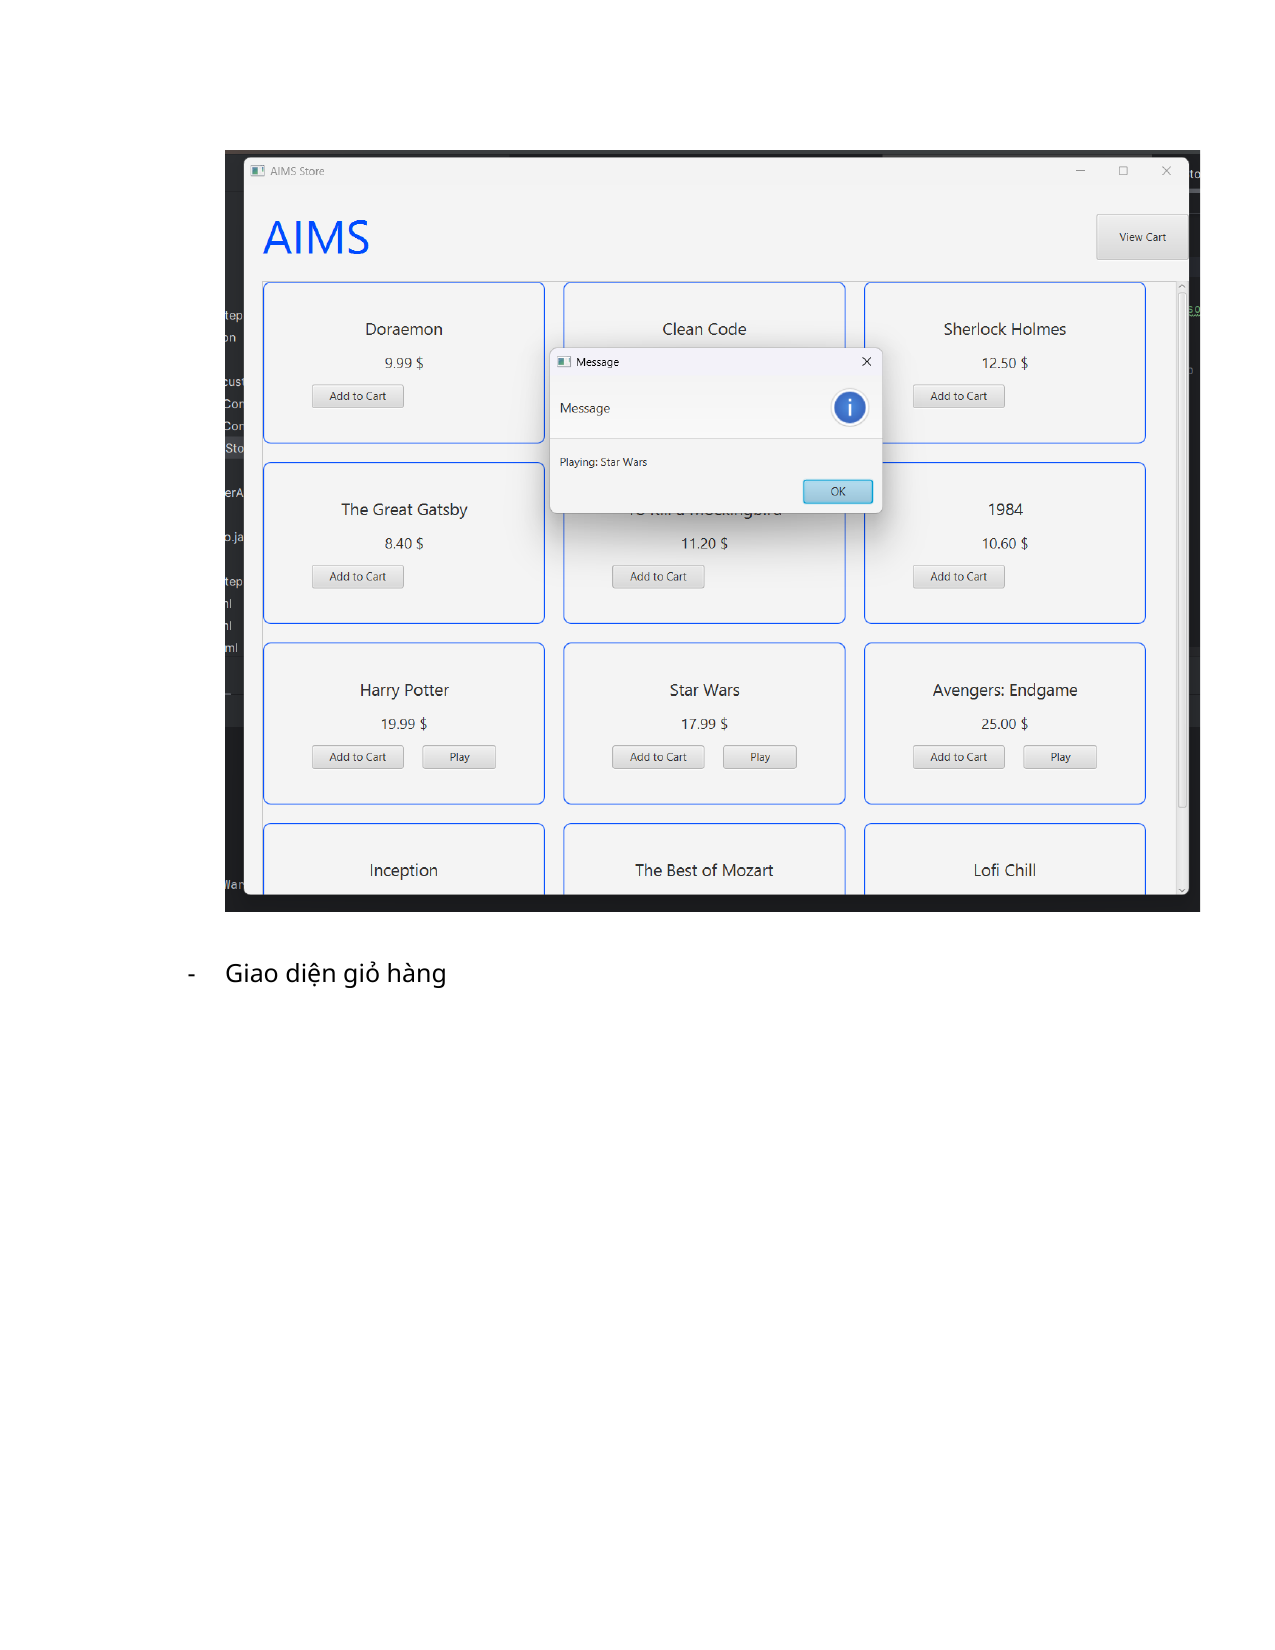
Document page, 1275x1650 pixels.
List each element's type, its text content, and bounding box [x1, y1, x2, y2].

picture [225, 150, 1200, 912]
list Giao diện giỏ hàng [187, 955, 1125, 989]
